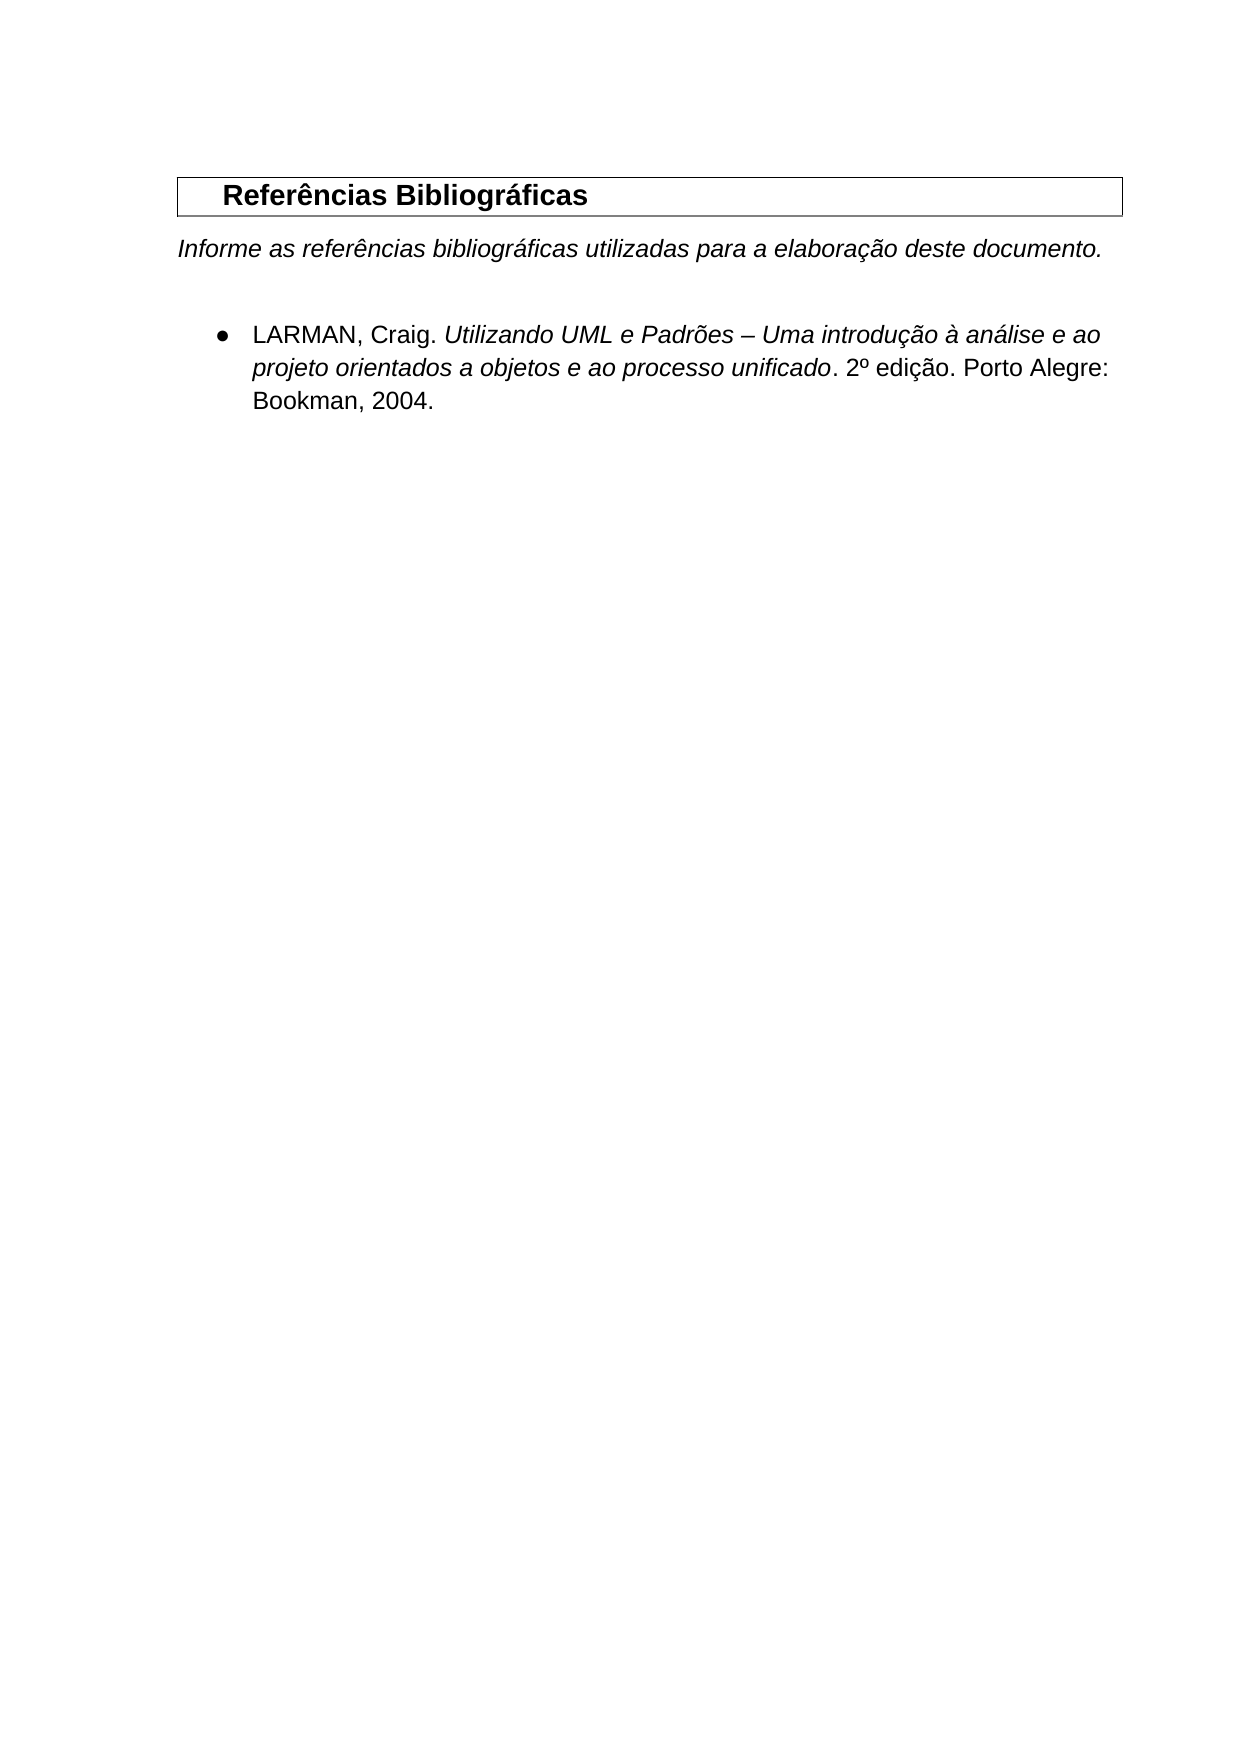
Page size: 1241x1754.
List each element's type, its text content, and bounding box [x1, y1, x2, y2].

list LARMAN, Craig. Utilizando UML e Padrões – Uma introdução à análise e ao projeto orientados a objetos e ao processo unificado. 2º edição. Porto Alegre: Bookman, 2004. [215, 320, 1122, 415]
list Referências Bibliográficas [178, 178, 1122, 215]
text Informe as referências bibliográficas utilizadas para a elaboração deste documento. [177, 234, 1122, 262]
